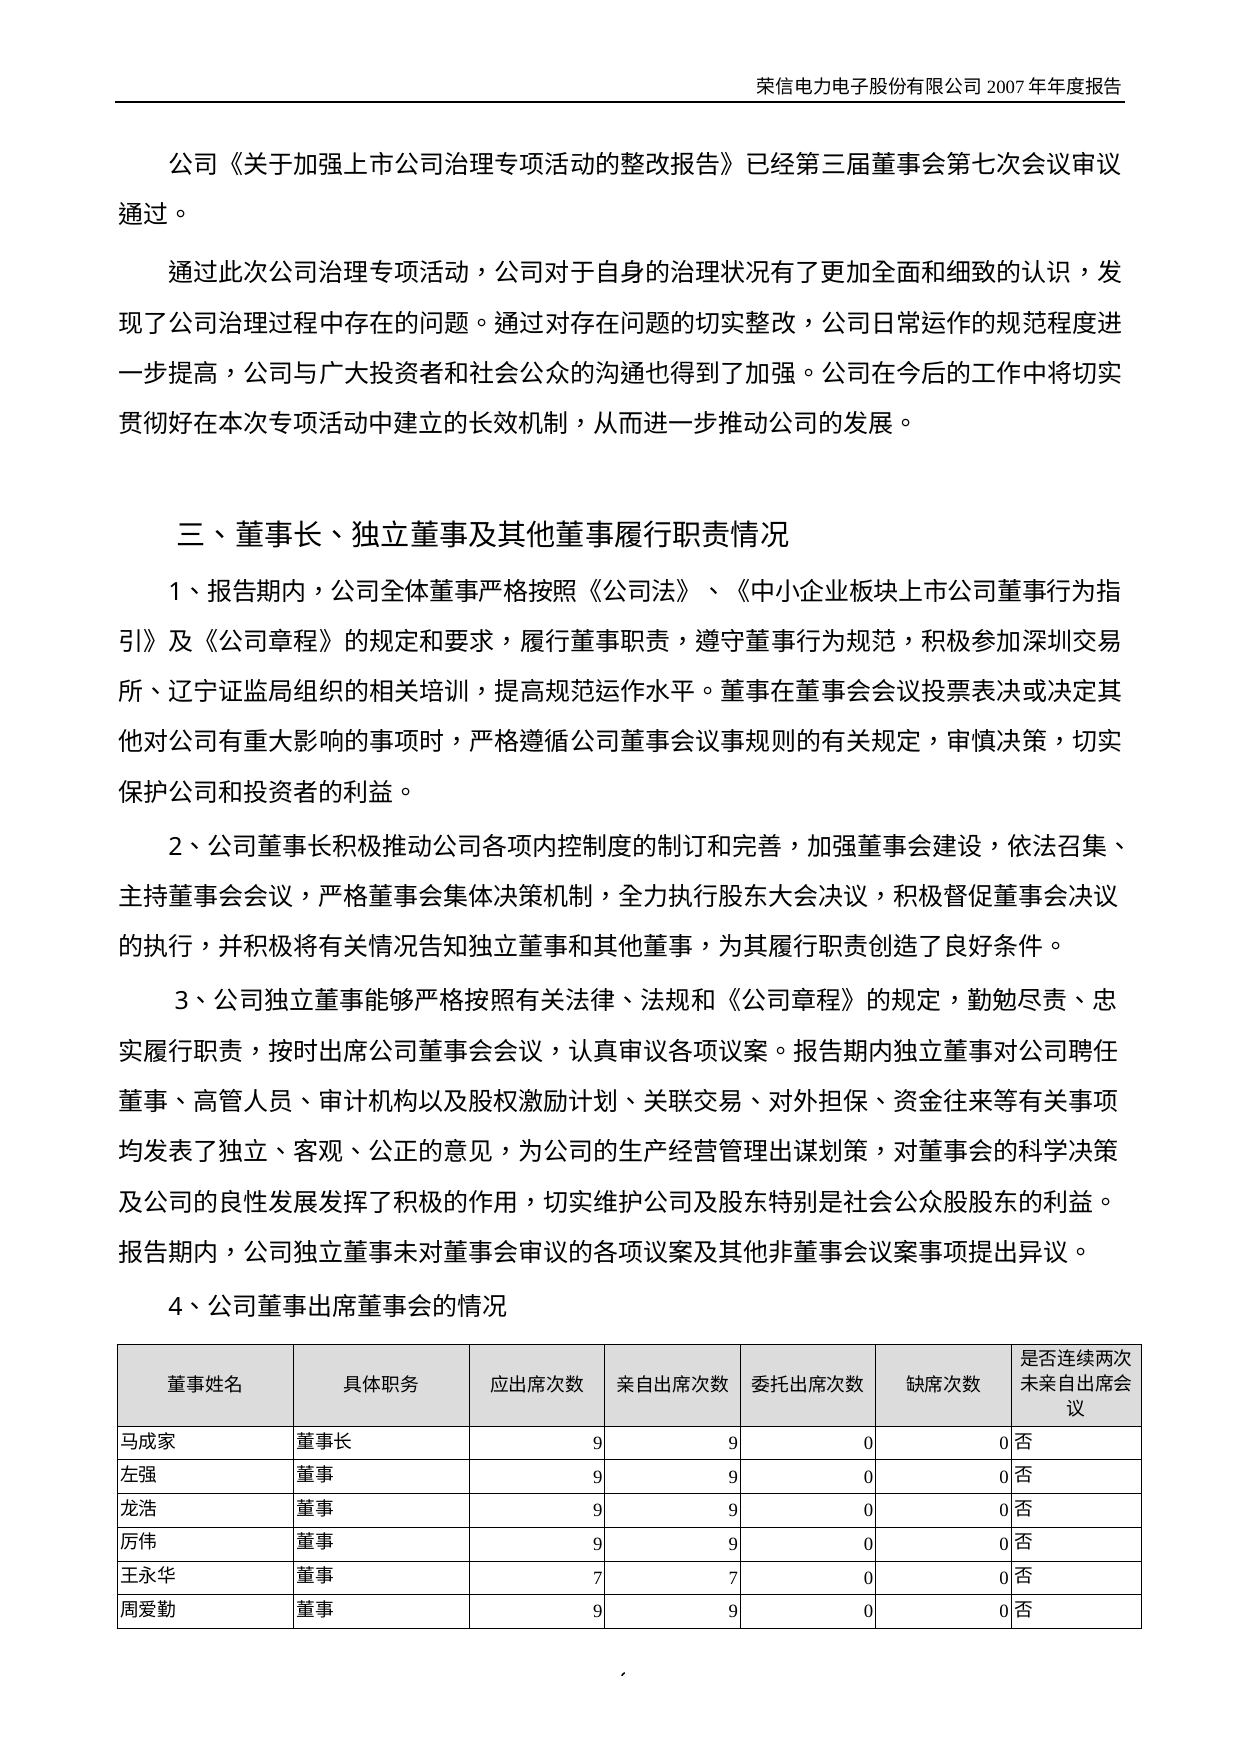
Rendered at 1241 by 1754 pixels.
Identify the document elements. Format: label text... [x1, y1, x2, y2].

table_cell 王永华 [118, 1562, 293, 1594]
table_cell 董事 [294, 1528, 469, 1561]
text 公司《关于加强上市公司治理专项活动的整改报告》已经第三届董事会第七次会议审议 通过。 [118, 147, 1122, 231]
subtitle 三、董事长、独立董事及其他董事履行职责情况 [176, 514, 1008, 554]
table_cell 9 [605, 1494, 740, 1527]
table_cell 9 [605, 1528, 740, 1561]
table_cell 9 [470, 1528, 604, 1561]
table_cell 否 [1012, 1494, 1141, 1527]
table_cell 董事 [294, 1494, 469, 1527]
table_cell 0 [741, 1494, 875, 1527]
table_cell 0 [876, 1595, 1011, 1628]
table_cell 0 [741, 1562, 875, 1594]
table_cell 9 [470, 1494, 604, 1527]
table_header 缺席次数 [876, 1345, 1011, 1426]
table_cell 9 [605, 1427, 740, 1459]
table_cell 0 [876, 1562, 1011, 1594]
table_cell 9 [470, 1595, 604, 1628]
table_cell 9 [605, 1460, 740, 1493]
table_cell 董事 [294, 1562, 469, 1594]
text 2、公司董事长积极推动公司各项内控制度的制订和完善，加强董事会建设，依法召集、 主持董事会会议，严格董事会集体决策机制，全力执行股东大会决议，积极督促董事会决议 的执行，并积极将有关情况告知独立董事和其他董事，为其履行职责创造了良好条件。 [118, 828, 1133, 963]
table_header 应出席次数 [470, 1345, 604, 1426]
table_cell 董事 [294, 1595, 469, 1628]
table_cell 0 [876, 1427, 1011, 1459]
table_header 是否连续两次 未亲自出席会 议 [1012, 1345, 1141, 1426]
table_cell 9 [470, 1427, 604, 1459]
table_cell 0 [741, 1427, 875, 1459]
table_cell 0 [741, 1595, 875, 1628]
table_cell 0 [876, 1460, 1011, 1493]
table_cell 否 [1012, 1427, 1141, 1459]
table_header 董事姓名 [118, 1345, 293, 1426]
table_cell 否 [1012, 1460, 1141, 1493]
table_cell 9 [605, 1595, 740, 1628]
table_cell 周爱勤 [118, 1595, 293, 1628]
table_header 亲自出席次数 [605, 1345, 740, 1426]
table_cell 0 [876, 1528, 1011, 1561]
table_cell 厉伟 [118, 1528, 293, 1561]
text 1、报告期内，公司全体董事严格按照《公司法》、《中小企业板块上市公司董事行为指 引》及《公司章程》的规定和要求，履行董事职责，遵守董事行为规范，积极参加深圳交易 所、辽宁证监局组织的相关培训，提高规范运作水平。董事在董事会会议投票表决或决定其 他对公司有重大影响的事项时，严格遵循公司董事会议事规则的有关规定，审慎决策，切实 保护公司和投资者的利益。 [118, 573, 1123, 808]
text 通过此次公司治理专项活动，公司对于自身的治理状况有了更加全面和细致的认识，发 现了公司治理过程中存在的问题。通过对存在问题的切实整改，公司日常运作的规范程度进 一步提高，公司与广大投资者和社会公众的沟通也得到了加强。公司在今后的工作中将切实 贯彻好在本次专项活动中建立的长效机制，从而进一步推动公司的发展。 [118, 255, 1123, 440]
table_cell 否 [1012, 1595, 1141, 1628]
table_header 具体职务 [294, 1345, 469, 1426]
table_cell 董事长 [294, 1427, 469, 1459]
table_cell 9 [470, 1460, 604, 1493]
table_cell 0 [741, 1528, 875, 1561]
table_cell 龙浩 [118, 1494, 293, 1527]
text 4、公司董事出席董事会的情况 [168, 1288, 1008, 1323]
table_cell 董事 [294, 1460, 469, 1493]
table_cell 马成家 [118, 1427, 293, 1459]
table_cell 7 [605, 1562, 740, 1594]
text 3、公司独立董事能够严格按照有关法律、法规和《公司章程》的规定，勤勉尽责、忠 实履行职责，按时出席公司董事会会议，认真审议各项议案。报告期内独立董事对公司聘任 董事、高管人员、审计机构以及股权激励计划、关联交易、对外担保、资金往来等有关事项 均发表了独立、客观、公正的意见，为公司的生产经营管理出谋划策，对董事会的科学决策 及公司的良性发展发挥了积极的作用，切实维护公司及股东特别是社会公众股股东的利益。 报告期内，公司独立董事未对董事会审议的各项议案及其他非董事会议案事项提出异议。 [118, 983, 1118, 1269]
table_cell 0 [876, 1494, 1011, 1527]
table_cell 0 [741, 1460, 875, 1493]
table_cell 否 [1012, 1562, 1141, 1594]
table_cell 7 [470, 1562, 604, 1594]
table_header 委托出席次数 [741, 1345, 875, 1426]
table_cell 左强 [118, 1460, 293, 1493]
table_cell 否 [1012, 1528, 1141, 1561]
